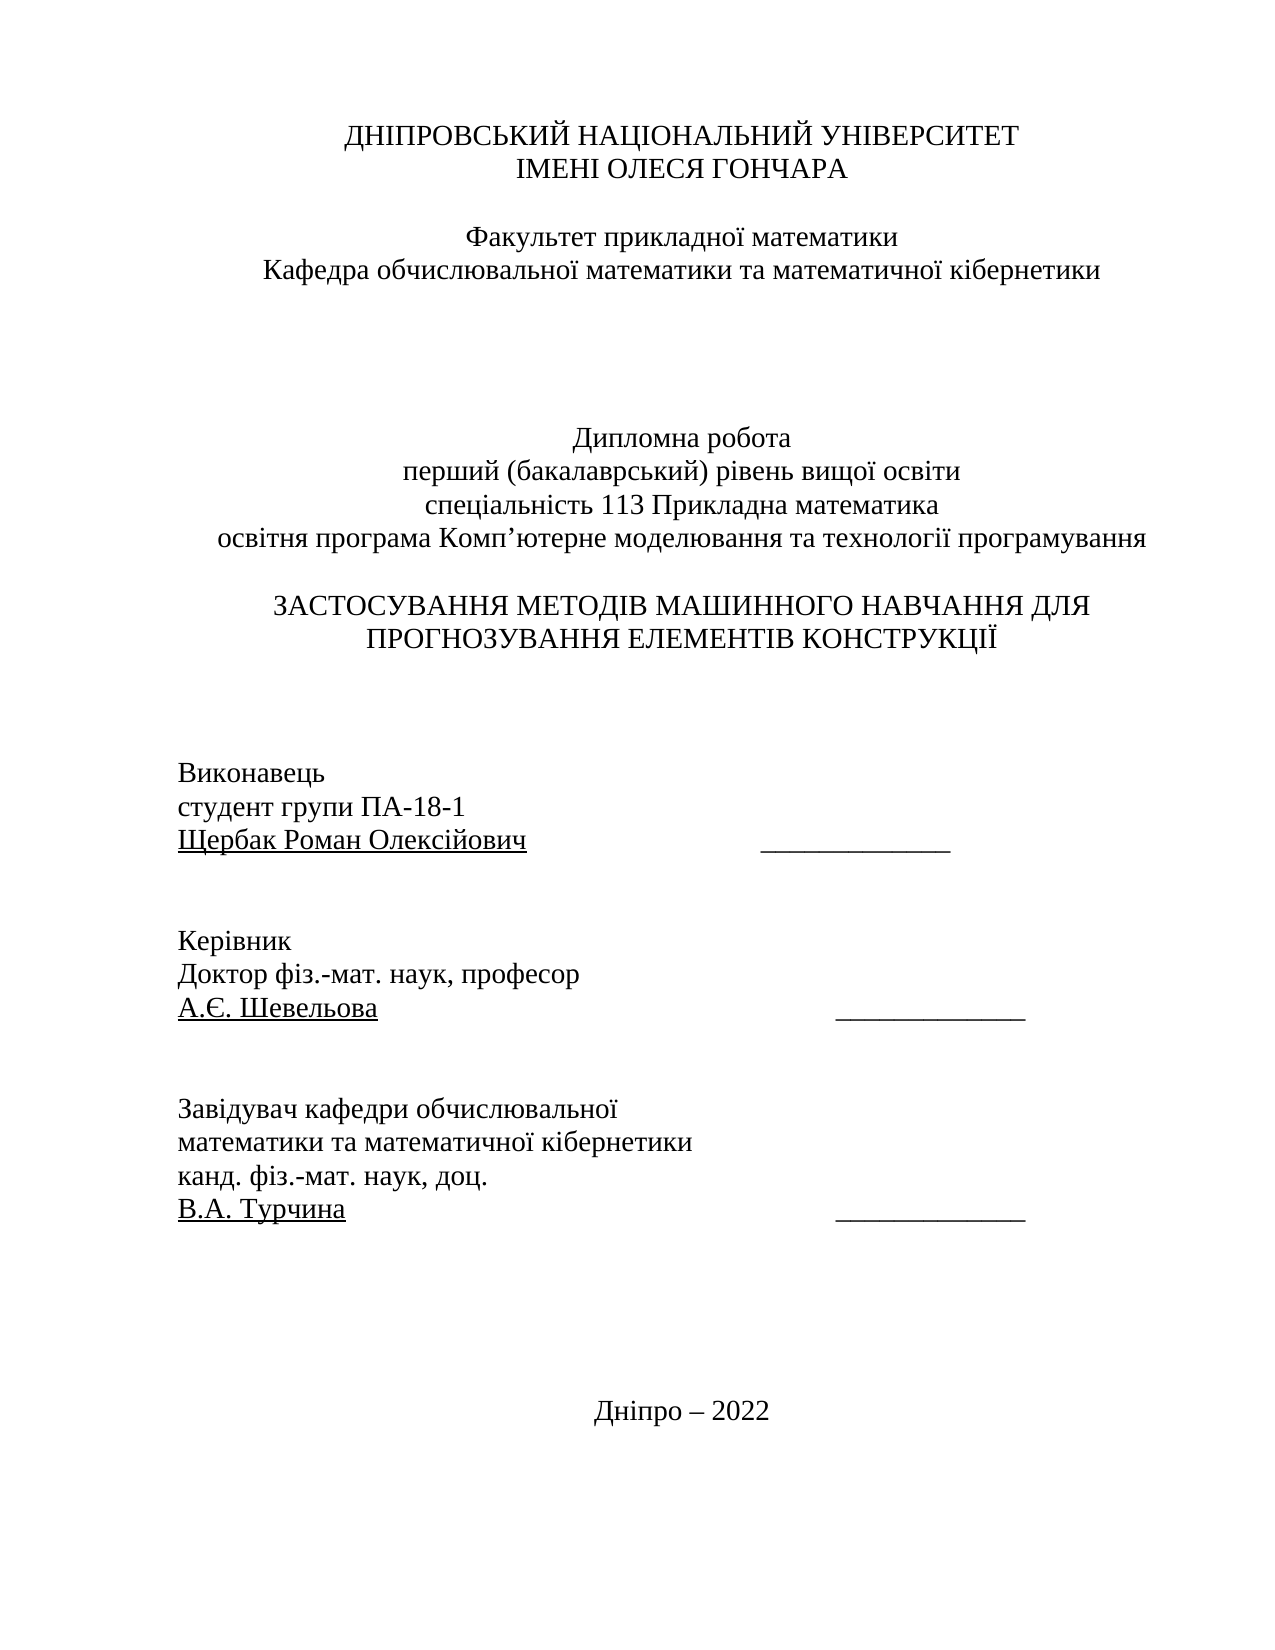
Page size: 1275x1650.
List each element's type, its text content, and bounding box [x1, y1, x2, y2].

text Керівник Доктор фіз.-мат. наук, професор [177, 923, 1186, 990]
text ДНІПРОВСЬКИЙ НАЦІОНАЛЬНИЙ УНІВЕРСИТЕТ [177, 118, 1186, 152]
text Дипломна робота [177, 420, 1186, 453]
text ІМЕНІ ОЛЕСЯ ГОНЧАРА [177, 152, 1186, 185]
text перший (бакалаврський) рівень вищої освіти [177, 453, 1186, 487]
text Щербак Роман Олексійович _____________ [177, 822, 1186, 856]
text освітня програма Комп’ютерне моделювання та технології програмування [177, 521, 1186, 554]
text Дніпро – 2022 [177, 1393, 1186, 1426]
text Факультет прикладної математики [177, 219, 1186, 252]
text Кафедра обчислювальної математики та математичної кібернетики [177, 252, 1186, 286]
text А.Є. Шевельова _____________ [177, 990, 1186, 1024]
text Завідувач кафедри обчислювальної математики та математичної кібернетики канд. фіз.-мат. наук, доц. [177, 1091, 847, 1191]
text спеціальність 113 Прикладна математика [177, 487, 1186, 521]
text ЗАСТОСУВАННЯ МЕТОДІВ МАШИННОГО НАВЧАННЯ ДЛЯ ПРОГНОЗУВАННЯ ЕЛЕМЕНТІВ КОНСТРУКЦІЇ [998, 588, 1186, 655]
text В.А. Турчина _____________ [177, 1191, 1186, 1225]
text студент групи ПА-18-1 [177, 789, 1186, 822]
text Виконавець [177, 755, 1186, 789]
text ЗАСТОСУВАННЯ МЕТОДІВ МАШИННОГО НАВЧАННЯ ДЛЯ ПРОГНОЗУВАННЯ ЕЛЕМЕНТІВ КОНСТРУКЦІЇ [177, 588, 366, 655]
